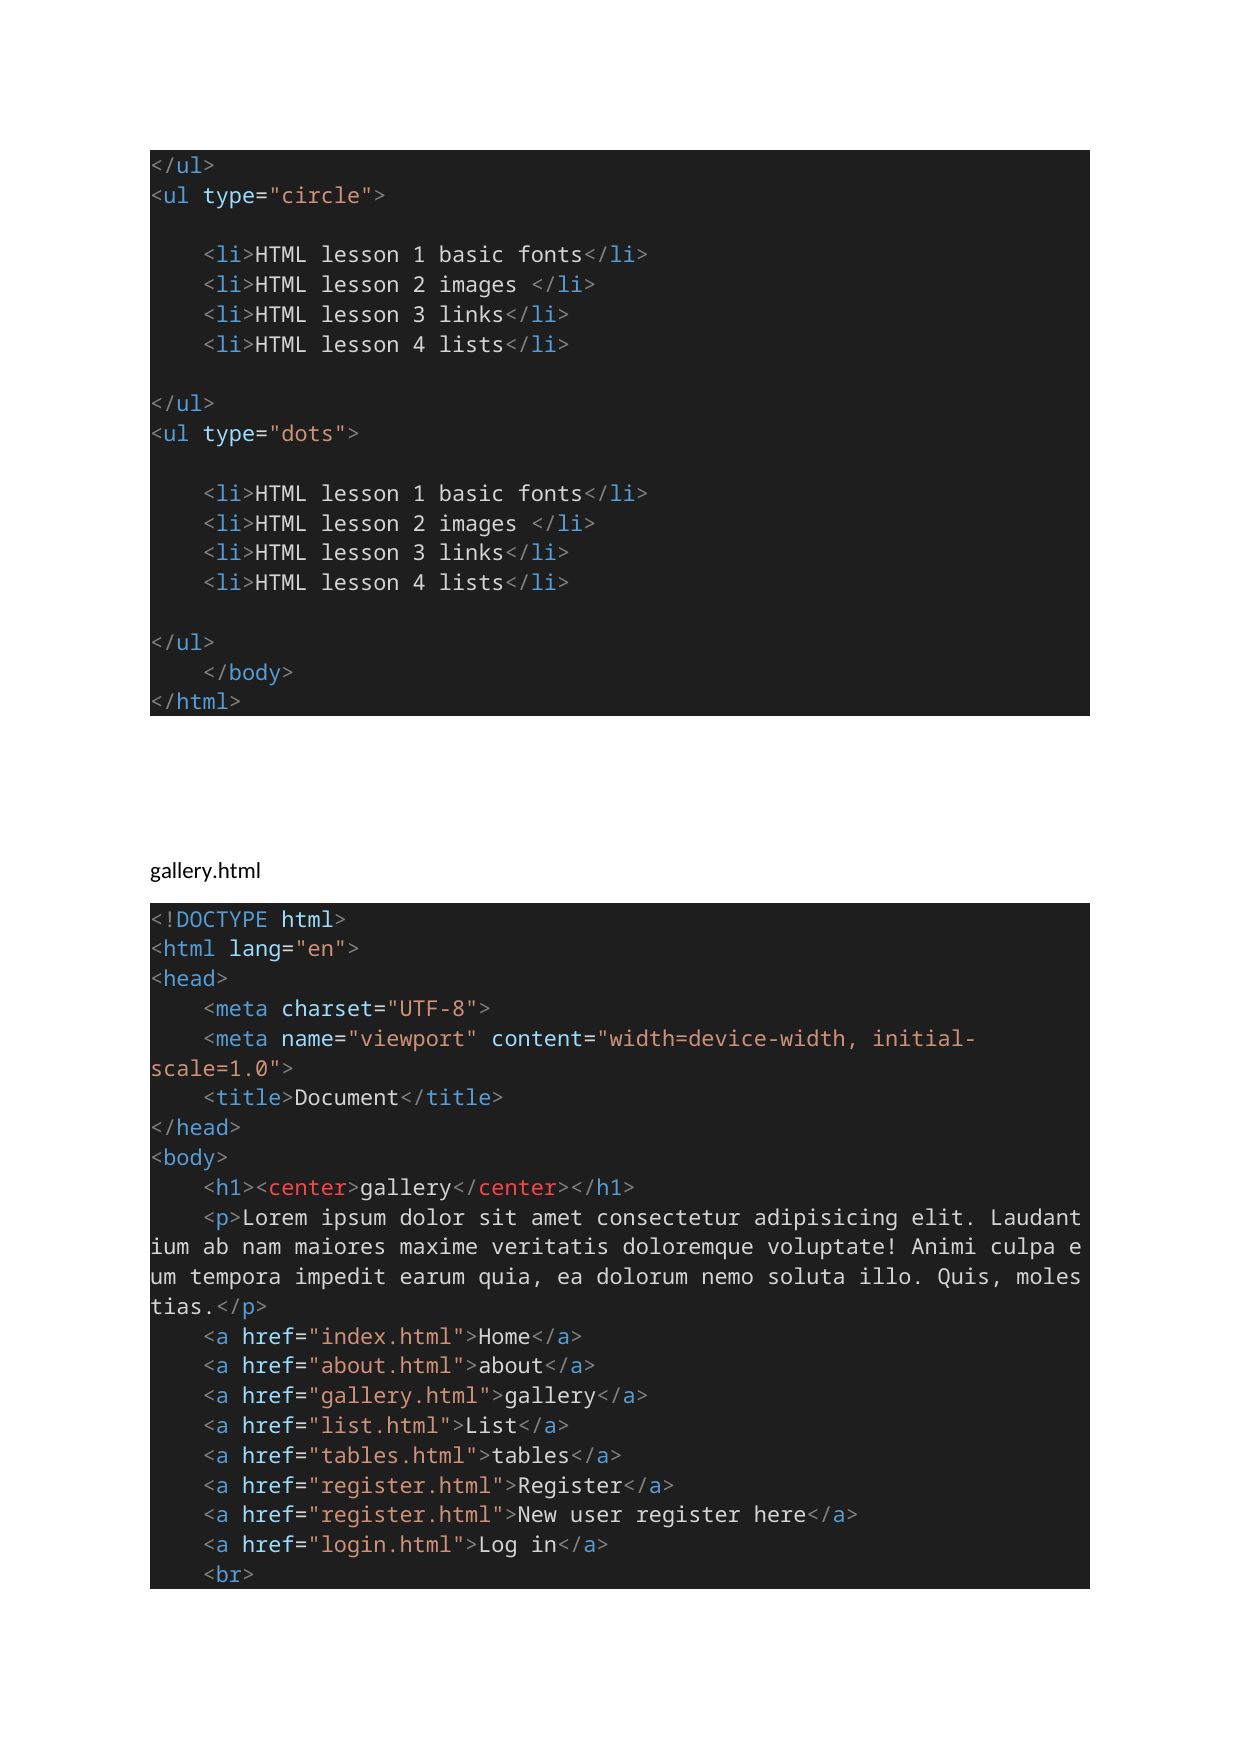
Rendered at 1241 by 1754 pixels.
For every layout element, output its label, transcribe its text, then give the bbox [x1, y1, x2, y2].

text <meta charset="UTF-8"> [150, 993, 1090, 1023]
text <a href="about.html">about</a> [150, 1350, 1090, 1380]
text <a href="tables.html">tables</a> [150, 1440, 1090, 1469]
text </body> [150, 656, 1090, 686]
text <li>HTML lesson 1 basic fonts</li> [150, 478, 1090, 507]
text <body> [150, 1142, 1090, 1172]
text gallery.html [150, 857, 1090, 885]
text <li>HTML lesson 4 lists</li> [150, 329, 1090, 358]
text <ul type="circle"> [150, 180, 1090, 209]
text <h1><center>gallery</center></h1> [150, 1172, 1090, 1201]
text <li>HTML lesson 2 images </li> [150, 269, 1090, 299]
text <!DOCTYPE html> [150, 903, 1090, 933]
text <li>HTML lesson 1 basic fonts</li> [150, 239, 1090, 269]
text <a href="register.html">New user register here</a> [150, 1499, 1090, 1529]
text <li>HTML lesson 3 links</li> [150, 299, 1090, 329]
text <li>HTML lesson 4 lists</li> [150, 567, 1090, 597]
text <a href="register.html">Register</a> [150, 1469, 1090, 1499]
text </ul> [150, 388, 1090, 418]
text </ul> [150, 150, 1090, 180]
text <head> [150, 963, 1090, 993]
text </ul> [150, 627, 1090, 656]
text <ul type="dots"> [150, 418, 1090, 448]
text <title>Document</title> [150, 1082, 1090, 1112]
text <a href="index.html">Home</a> [150, 1321, 1090, 1350]
text <html lang="en"> [150, 933, 1090, 963]
text <a href="login.html">Log in</a> [150, 1529, 1090, 1559]
text <meta name="viewport" content="width=device-width, initial-scale=1.0"> [150, 1023, 1090, 1082]
text <p>Lorem ipsum dolor sit amet consectetur adipisicing elit. Laudantium ab nam maiores maxime veritatis doloremque voluptate! Animi culpa eum tempora impedit earum quia, ea dolorum nemo soluta illo. Quis, molestias.</p> [150, 1201, 1090, 1321]
text </html> [150, 686, 1090, 716]
text <a href="gallery.html">gallery</a> [150, 1380, 1090, 1410]
text <a href="list.html">List</a> [150, 1410, 1090, 1440]
text <li>HTML lesson 2 images </li> [150, 507, 1090, 537]
text </head> [150, 1112, 1090, 1142]
text <li>HTML lesson 3 links</li> [150, 537, 1090, 567]
text <br> [150, 1559, 1090, 1589]
